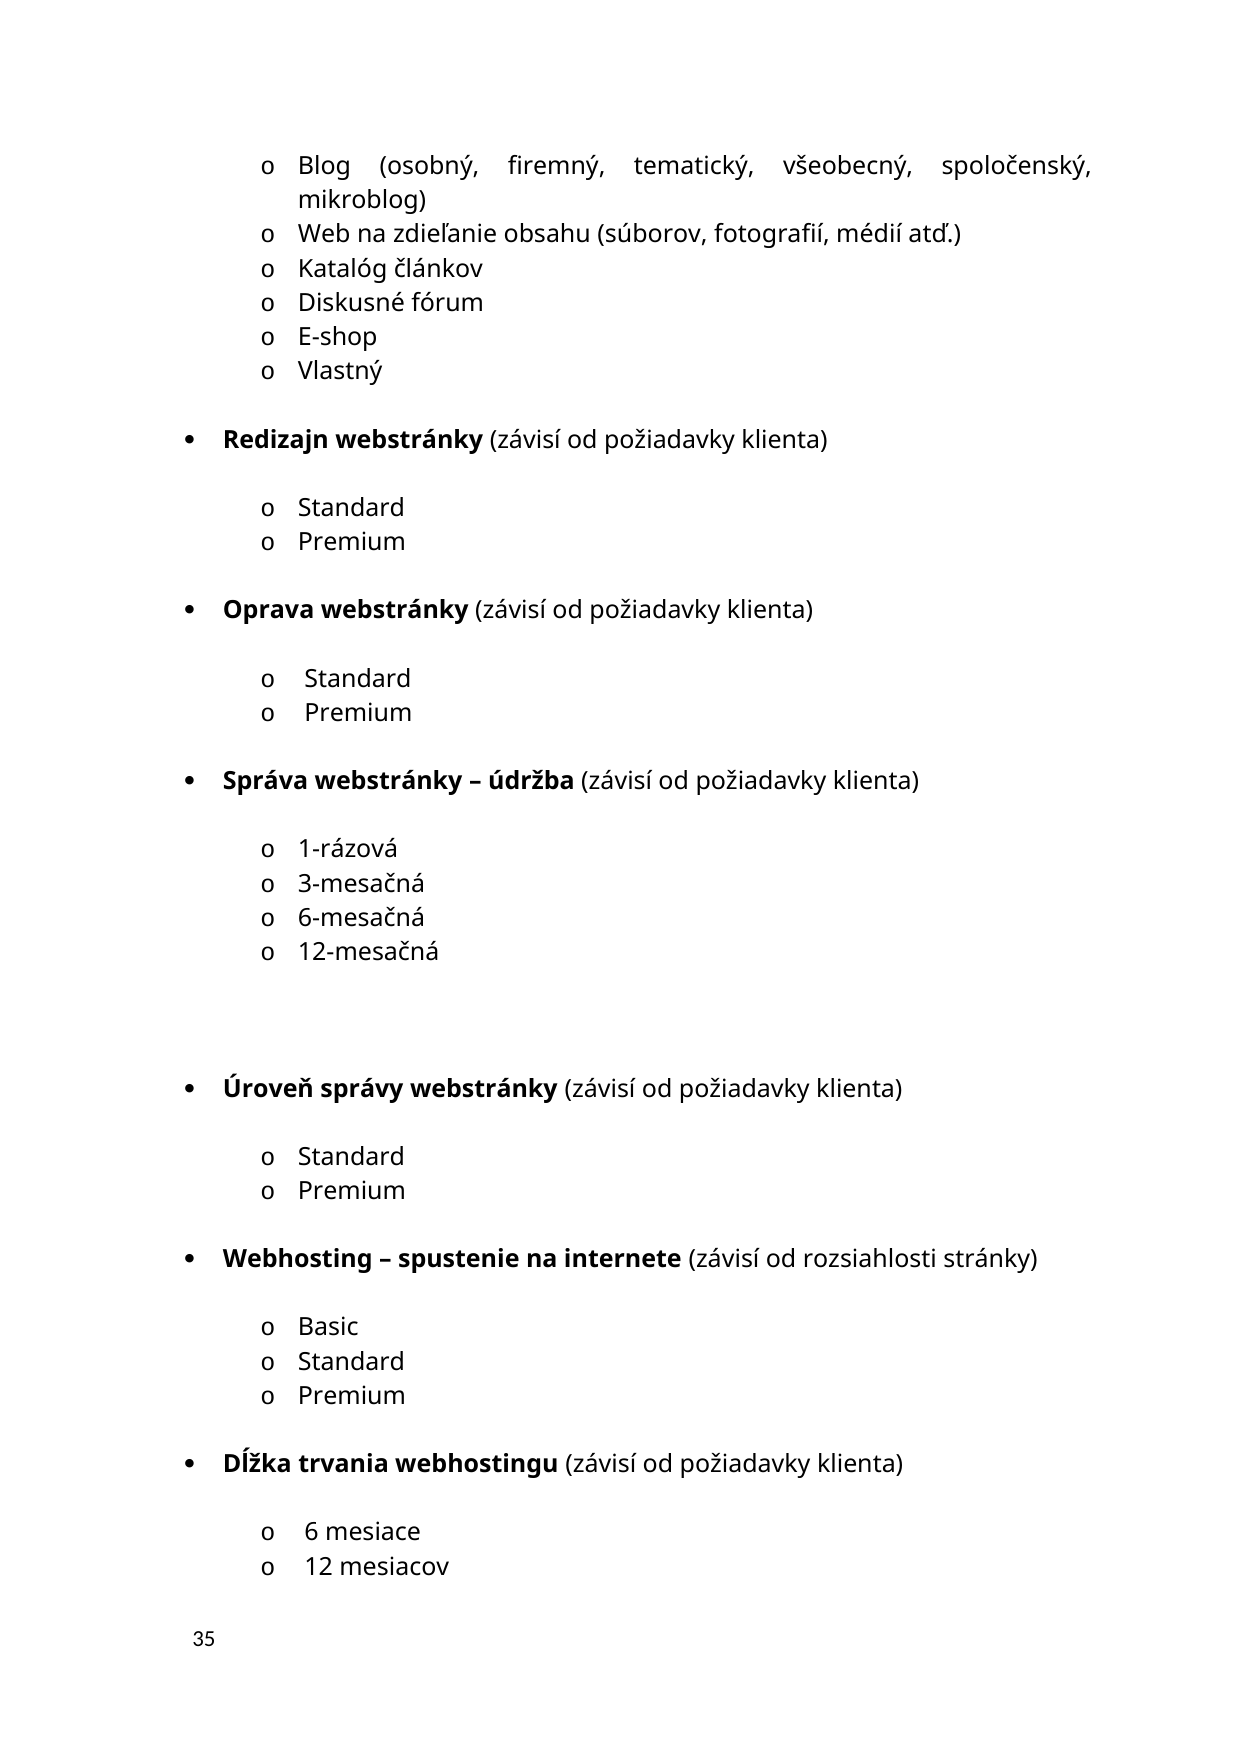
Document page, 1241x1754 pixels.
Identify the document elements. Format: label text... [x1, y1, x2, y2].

list 1-rázová [260, 831, 1093, 865]
list Premium [260, 1378, 1093, 1412]
list Diskusné fórum [260, 284, 1093, 319]
list Dĺžka trvania webhostingu (závisí od požiadavky klienta) [185, 1446, 1093, 1480]
list Premium [260, 1173, 1093, 1207]
list Basic [260, 1309, 1093, 1343]
list Premium [260, 524, 1093, 558]
list Blog (osobný, firemný, tematický, všeobecný, spoločenský, mikroblog) [260, 148, 1093, 216]
list Správa webstránky – údržba (závisí od požiadavky klienta) [185, 763, 1093, 797]
list E-shop [260, 319, 1093, 353]
list Webhosting – spustenie na internete (závisí od rozsiahlosti stránky) [185, 1241, 1093, 1275]
list Vlastný [260, 353, 1093, 387]
list Oprava webstránky (závisí od požiadavky klienta) [185, 592, 1093, 626]
list 12 mesiacov [260, 1548, 1093, 1583]
list 12-mesačná [260, 934, 1093, 968]
list 6-mesačná [260, 899, 1093, 934]
list 3-mesačná [260, 865, 1093, 899]
list Web na zdieľanie obsahu (súborov, fotografií, médií atď.) [260, 216, 1093, 250]
list Standard [260, 1343, 1093, 1378]
list Úroveň správy webstránky (závisí od požiadavky klienta) [185, 1070, 1093, 1104]
list Standard [260, 1138, 1093, 1173]
list Katalóg článkov [260, 250, 1093, 284]
list Redizajn webstránky (závisí od požiadavky klienta) [185, 421, 1093, 455]
list Premium [260, 694, 1093, 729]
list Standard [260, 489, 1093, 524]
list Standard [260, 660, 1093, 694]
list 6 mesiace [260, 1514, 1093, 1548]
